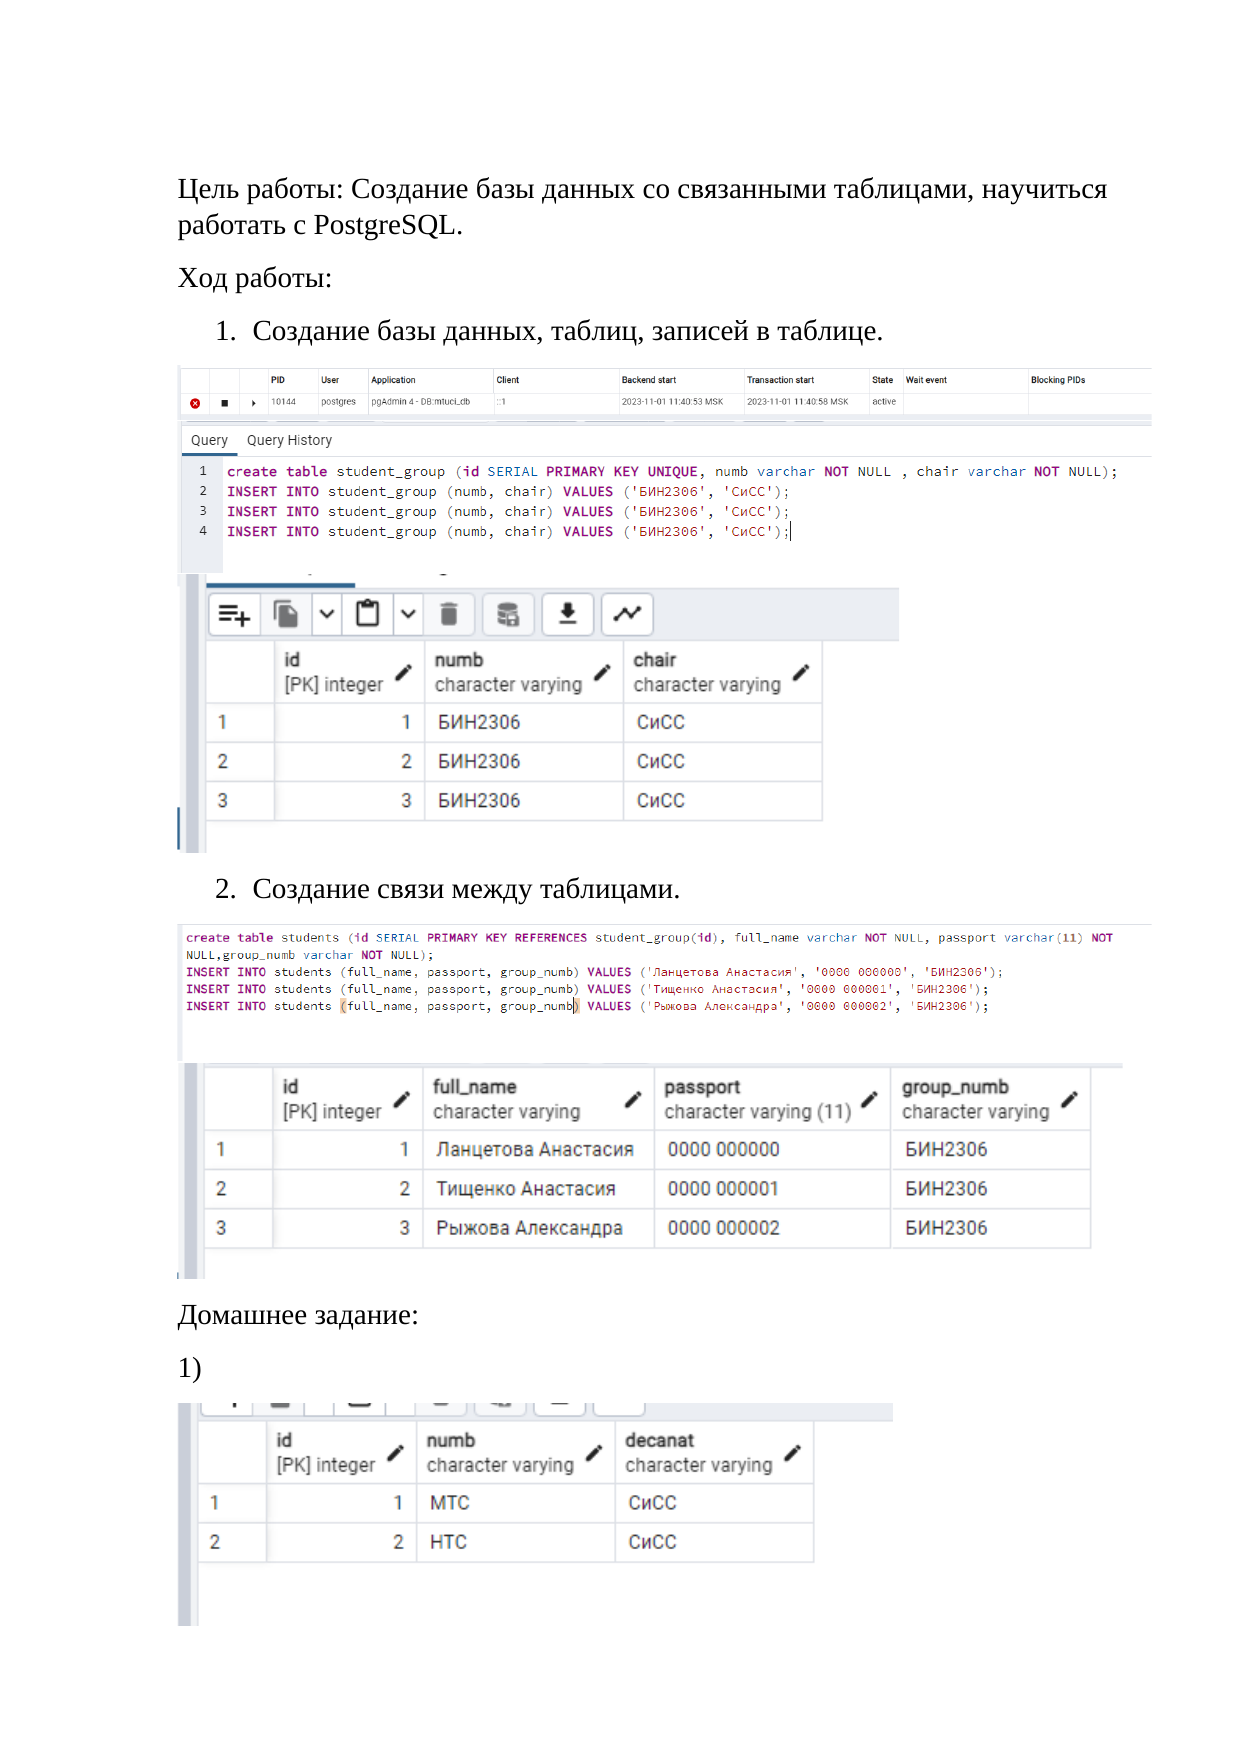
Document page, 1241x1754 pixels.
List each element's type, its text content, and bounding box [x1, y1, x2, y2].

picture [177, 421, 1152, 573]
picture [177, 924, 1152, 1061]
text Ход работы: [177, 260, 1152, 293]
text Домашнее задание: [177, 1297, 1152, 1331]
picture [177, 1403, 893, 1626]
list Создание связи между таблицами. [215, 871, 1152, 905]
text Цель работы: Создание базы данных со связанными таблицами, научиться работать с PostgreSQL. [177, 171, 1152, 241]
picture [177, 365, 1152, 420]
picture [177, 574, 900, 853]
picture [177, 1063, 1123, 1279]
list Создание базы данных, таблиц, записей в таблице. [215, 313, 1152, 346]
text 1) [177, 1350, 1152, 1384]
